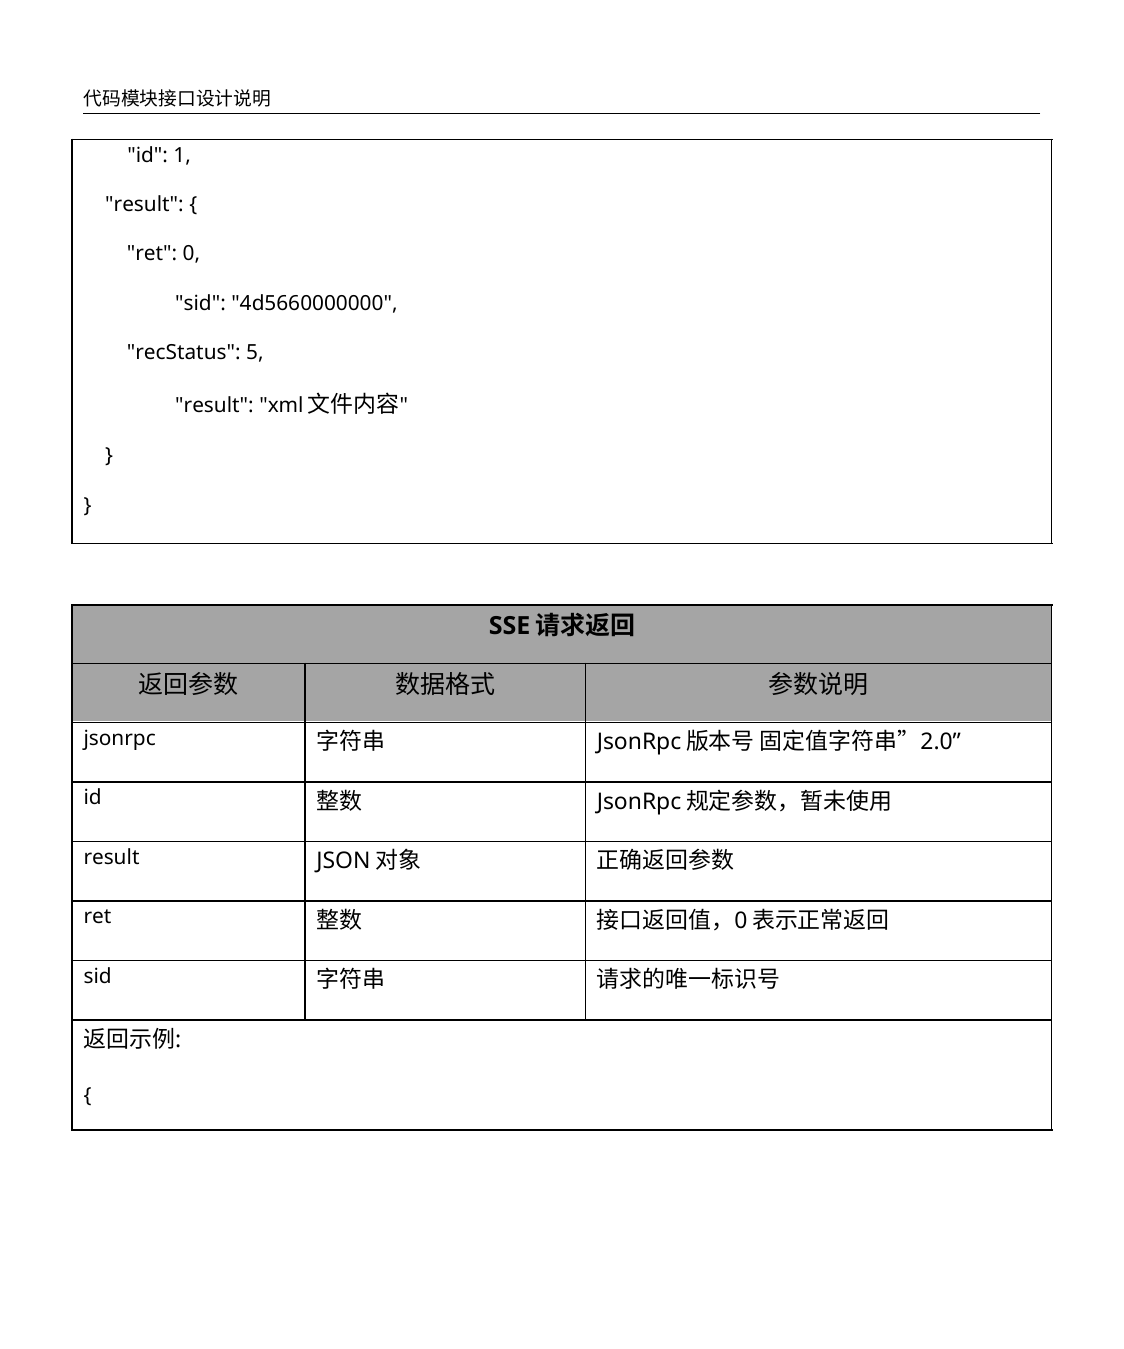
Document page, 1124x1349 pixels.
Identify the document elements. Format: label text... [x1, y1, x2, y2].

table_cell 返回参数 [73, 664, 304, 721]
table_cell 字符串 [306, 723, 585, 781]
table_cell id [73, 783, 304, 841]
table_cell 数据格式 [306, 664, 585, 721]
table_cell 接口返回值，0表示正常返回 [586, 902, 1051, 960]
table_cell 参数说明 [586, 664, 1051, 721]
table_cell jsonrpc [73, 723, 304, 781]
table_cell 请求的唯一标识号 [586, 961, 1051, 1019]
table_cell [73, 1021, 1051, 1129]
table_cell result [73, 842, 304, 900]
table_cell 整数 [306, 783, 585, 841]
table_cell 字符串 [306, 961, 585, 1019]
table_cell JsonRpc规定参数，暂未使用 [586, 783, 1051, 841]
table_cell 正确返回参数 [586, 842, 1051, 900]
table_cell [73, 140, 1051, 542]
table_cell JSON对象 [306, 842, 585, 900]
table_cell sid [73, 961, 304, 1019]
table_header SSE请求返回 [73, 606, 1051, 663]
table_cell 整数 [306, 902, 585, 960]
table_cell JsonRpc版本号 固定值字符串”2.0” [586, 723, 1051, 781]
table_cell ret [73, 902, 304, 960]
